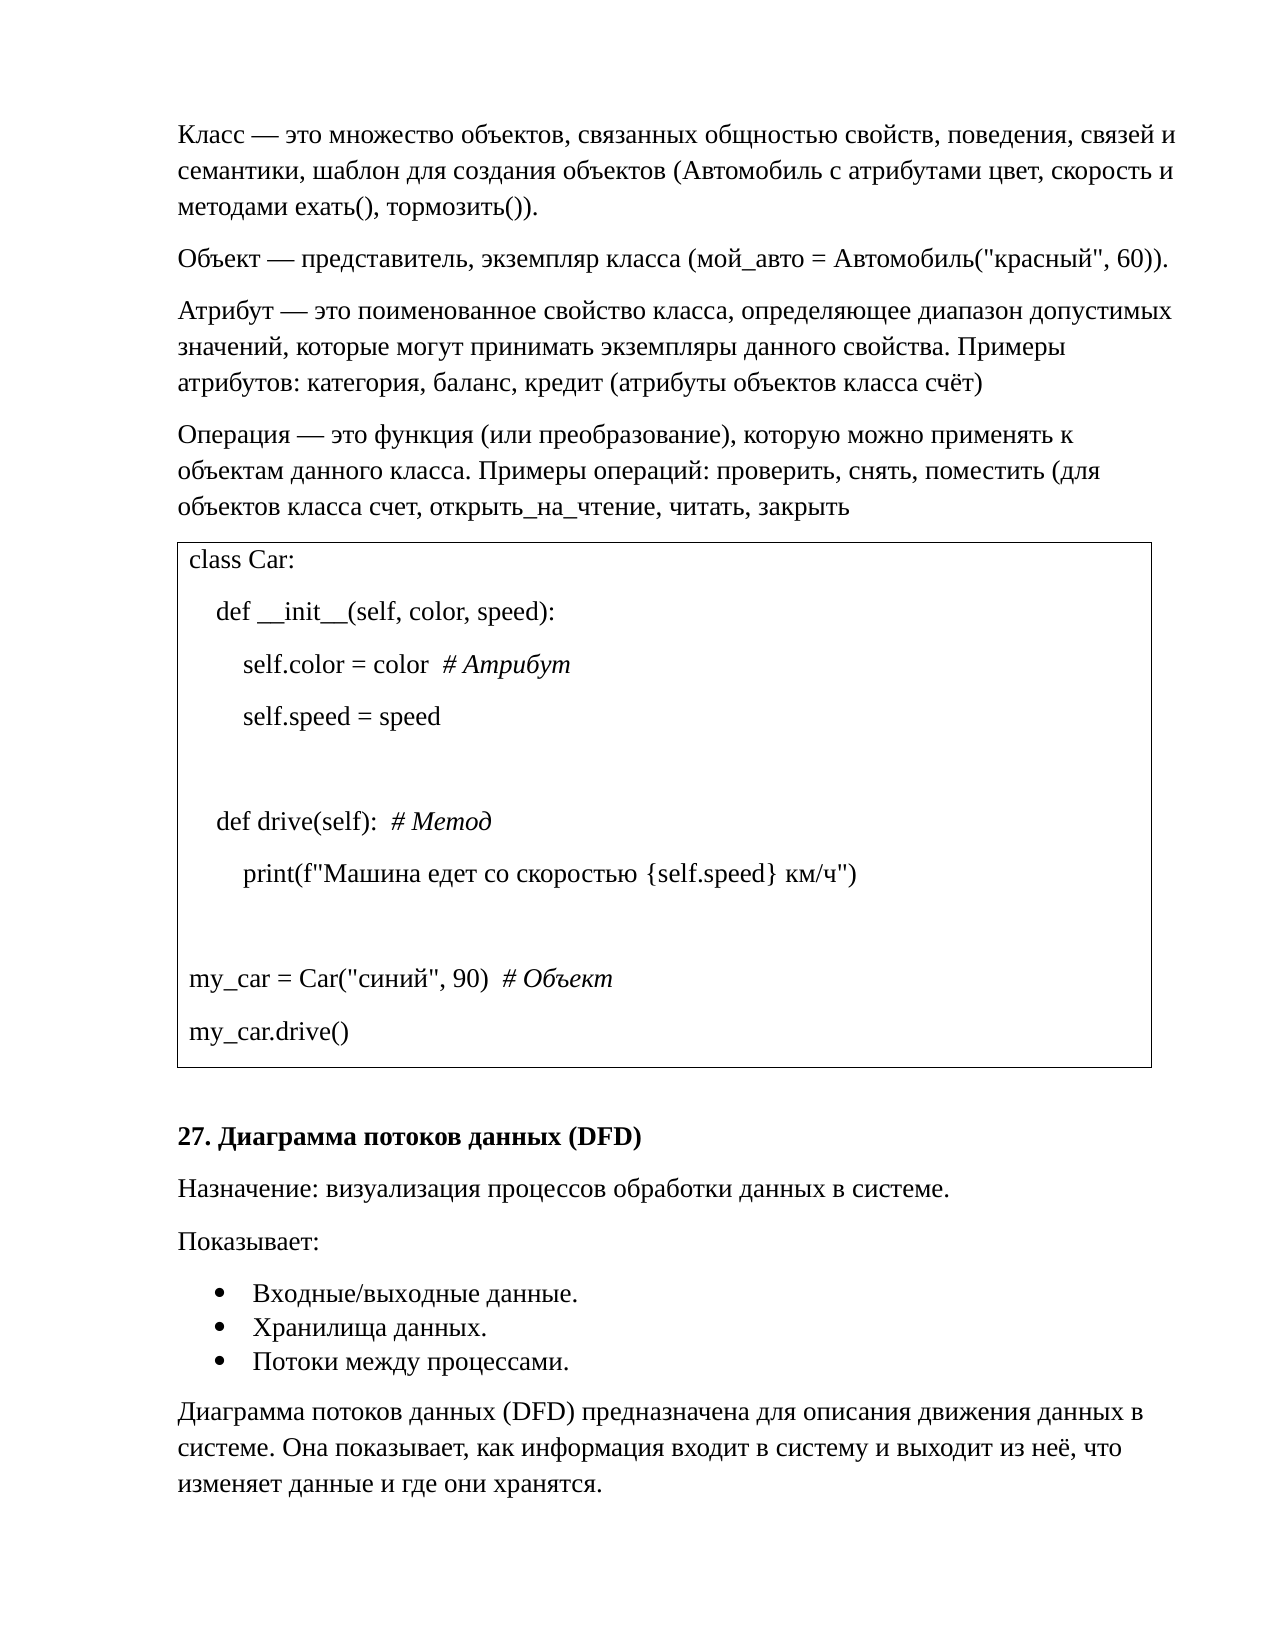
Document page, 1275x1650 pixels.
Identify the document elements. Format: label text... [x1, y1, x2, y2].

list Хранилища данных. [215, 1311, 1186, 1342]
text Класс — это множество объектов, связанных общностью свойств, поведения, связей и семантики, шаблон для создания объектов (Автомобиль с атрибутами цвет, скорость и методами ехать(), тормозить()). [177, 118, 1186, 221]
table_header class Car: def __init__(self, color, speed): self.color = color # Атрибут self.speed = speed def drive(self): # Метод print(f"Машина едет со скоростью {self.speed} км/ч") my_car = Car("синий", 90) # Объект my_car.drive() [178, 543, 1151, 1067]
text Показывает: [177, 1225, 1186, 1256]
list Потоки между процессами. [215, 1345, 1186, 1376]
text Объект — представитель, экземпляр класса (мой_авто = Автомобиль("красный", 60)). [177, 242, 1186, 273]
text Диаграмма потоков данных (DFD) предназначена для описания движения данных в системе. Она показывает, как информация входит в систему и выходит из неё, что изменяет данные и где они хранятся. [177, 1395, 1186, 1498]
text Атрибут — это поименованное свойство класса, определяющее диапазон допустимых значений, которые могут принимать экземпляры данного свойства. Примеры атрибутов: категория, баланс, кредит (атрибуты объектов класса счёт) [177, 294, 1186, 397]
text 27. Диаграмма потоков данных (DFD) [177, 1120, 1186, 1151]
text Назначение: визуализация процессов обработки данных в системе. [177, 1173, 1186, 1204]
text Операция — это функция (или преобразование), которую можно применять к объектам данного класса. Примеры операций: проверить, снять, поместить (для объектов класса счет, открыть_на_чтение, читать, закрыть [177, 418, 1186, 521]
list Входные/выходные данные. [215, 1277, 1186, 1309]
